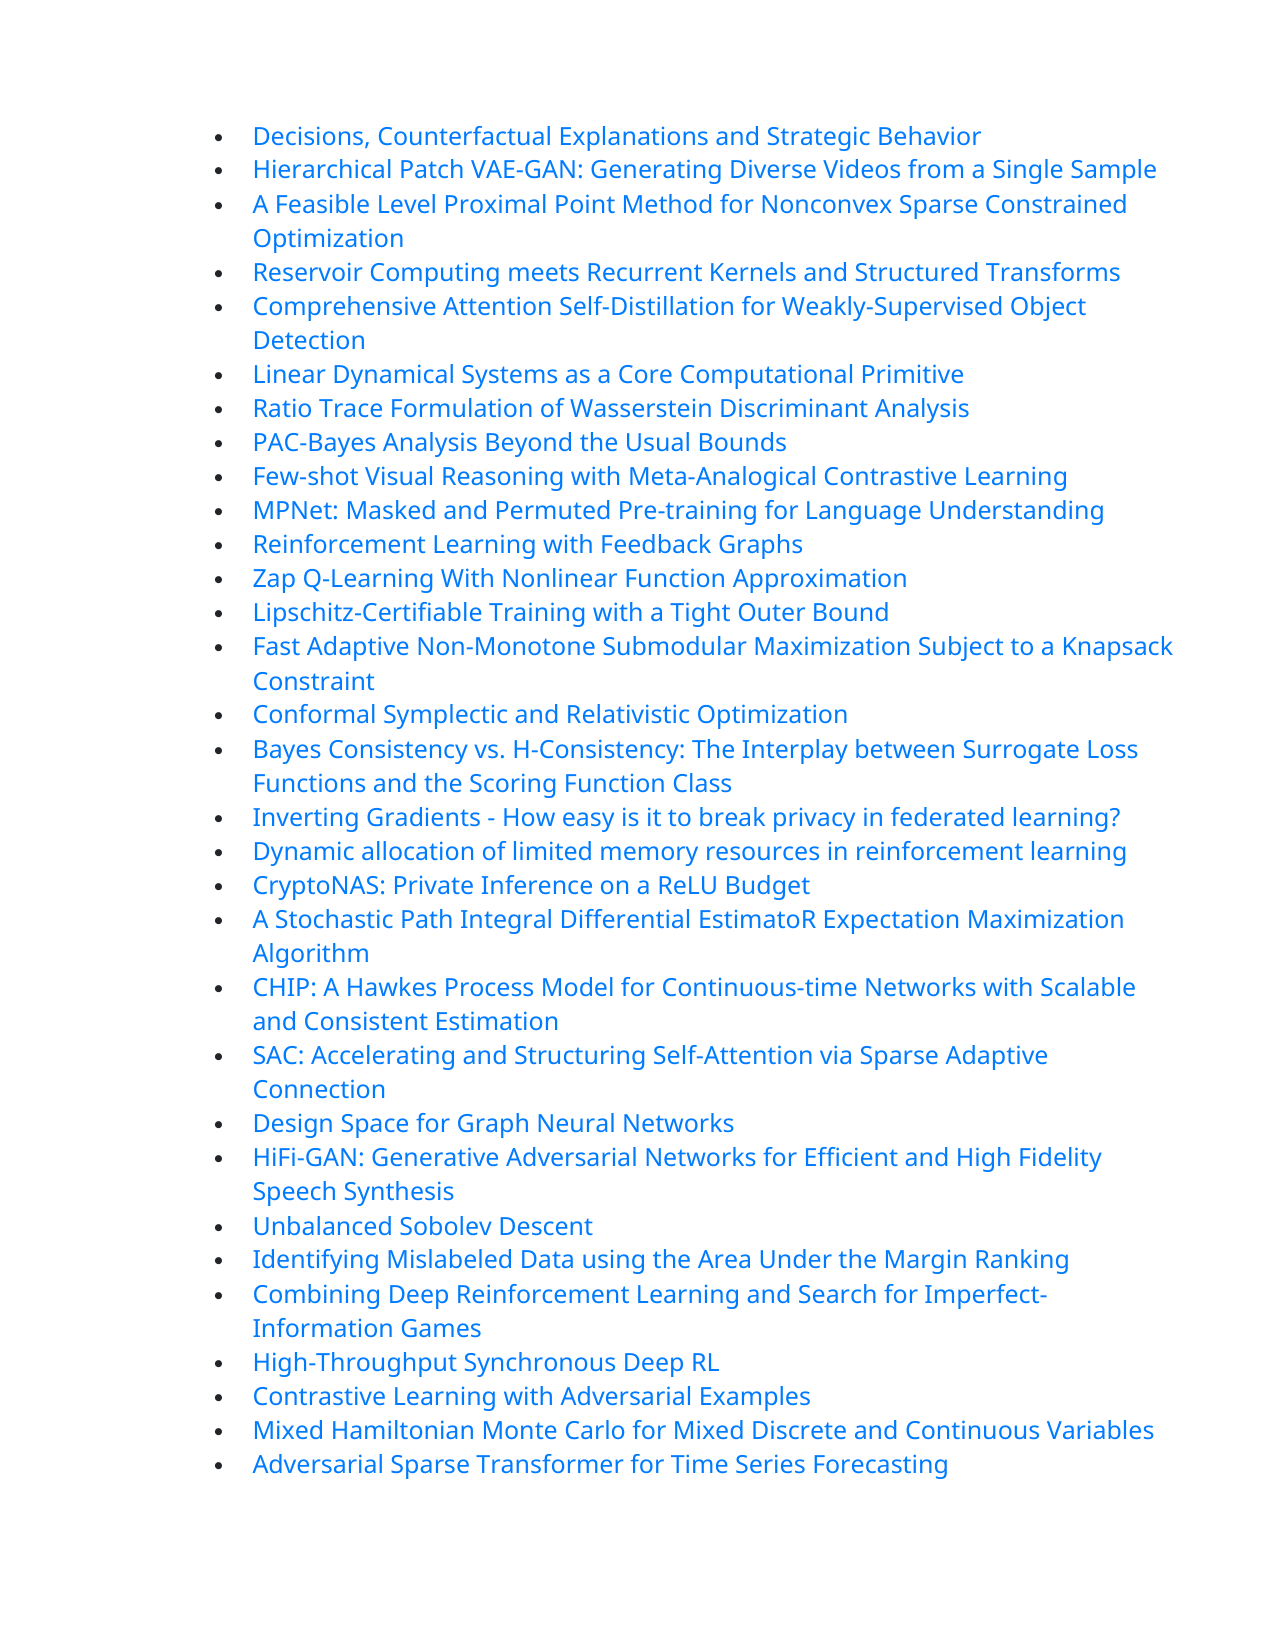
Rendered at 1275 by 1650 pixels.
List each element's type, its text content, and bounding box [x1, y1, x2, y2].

list Reinforcement Learning with Feedback Graphs [215, 527, 1186, 561]
list Dynamic allocation of limited memory resources in reinforcement learning [215, 833, 1186, 867]
list PAC-Bayes Analysis Beyond the Usual Bounds [215, 425, 1186, 459]
list CHIP: A Hawkes Process Model for Continuous-time Networks with Scalable and Consistent Estimation [215, 970, 1186, 1038]
list HiFi-GAN: Generative Adversarial Networks for Efficient and High Fidelity Speech Synthesis [215, 1140, 1186, 1208]
list Mixed Hamiltonian Monte Carlo for Mixed Discrete and Continuous Variables [215, 1412, 1186, 1447]
list Lipschitz-Certifiable Training with a Tight Outer Bound [215, 595, 1186, 629]
list Linear Dynamical Systems as a Core Computational Primitive [215, 357, 1186, 391]
list Conformal Symplectic and Relativistic Optimization [215, 697, 1186, 731]
list Ratio Trace Formulation of Wasserstein Discriminant Analysis [215, 391, 1186, 425]
list Identifying Mislabeled Data using the Area Under the Margin Ranking [215, 1242, 1186, 1276]
list Reservoir Computing meets Recurrent Kernels and Structured Transforms [215, 254, 1186, 288]
list Hierarchical Patch VAE-GAN: Generating Diverse Videos from a Single Sample [215, 152, 1186, 186]
list A Stochastic Path Integral Differential EstimatoR Expectation Maximization Algorithm [215, 902, 1186, 970]
list Inverting Gradients - How easy is it to break privacy in federated learning? [215, 799, 1186, 833]
list Decisions, Counterfactual Explanations and Strategic Behavior [215, 118, 1186, 152]
list Comprehensive Attention Self-Distillation for Weakly-Supervised Object Detection [215, 288, 1186, 357]
list SAC: Accelerating and Structuring Self-Attention via Sparse Adaptive Connection [215, 1038, 1186, 1106]
list Zap Q-Learning With Nonlinear Function Approximation [215, 561, 1186, 595]
list Fast Adaptive Non-Monotone Submodular Maximization Subject to a Knapsack Constraint [215, 629, 1186, 697]
list Combining Deep Reinforcement Learning and Search for Imperfect-Information Games [215, 1276, 1186, 1344]
list A Feasible Level Proximal Point Method for Nonconvex Sparse Constrained Optimization [215, 186, 1186, 254]
list CryptoNAS: Private Inference on a ReLU Budget [215, 867, 1186, 902]
list Bayes Consistency vs. H-Consistency: The Interplay between Surrogate Loss Functions and the Scoring Function Class [215, 731, 1186, 799]
list Few-shot Visual Reasoning with Meta-Analogical Contrastive Learning [215, 459, 1186, 493]
list Unbalanced Sobolev Descent [215, 1208, 1186, 1242]
list High-Throughput Synchronous Deep RL [215, 1344, 1186, 1378]
list Adversarial Sparse Transformer for Time Series Forecasting [215, 1447, 1186, 1481]
list Contrastive Learning with Adversarial Examples [215, 1378, 1186, 1412]
list MPNet: Masked and Permuted Pre-training for Language Understanding [215, 493, 1186, 527]
list Design Space for Graph Neural Networks [215, 1106, 1186, 1140]
